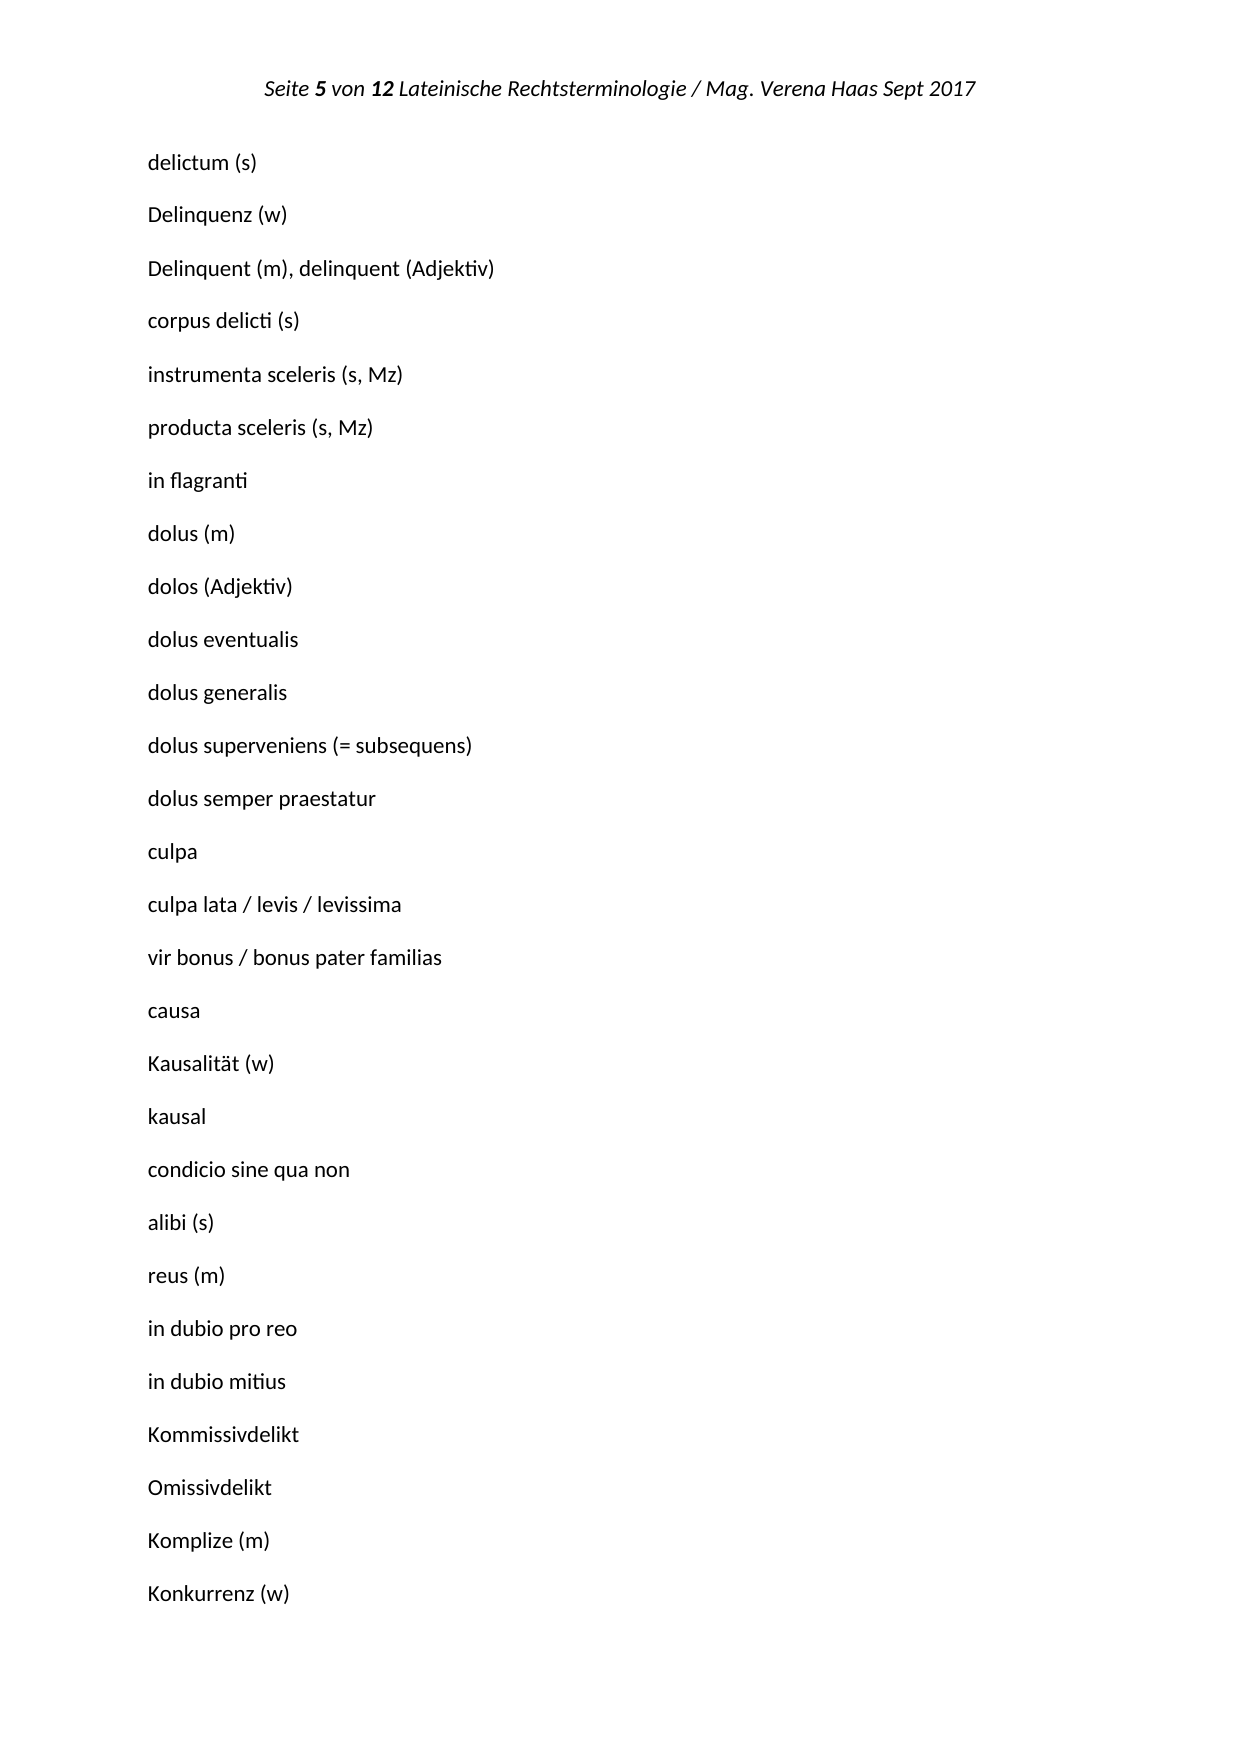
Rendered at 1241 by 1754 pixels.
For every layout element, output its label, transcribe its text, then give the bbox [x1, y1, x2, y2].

text reus (m) [148, 1261, 1093, 1289]
text Kausalität (w) [148, 1049, 1093, 1077]
text in dubio mitius [148, 1367, 1093, 1395]
text dolos (Adjektiv) [148, 572, 1093, 600]
text Konkurrenz (w) [148, 1579, 1093, 1607]
text causa [148, 996, 1093, 1024]
text Kommissivdelikt [148, 1420, 1093, 1448]
text Komplize (m) [148, 1526, 1093, 1554]
text alibi (s) [148, 1208, 1093, 1236]
text kausal [148, 1102, 1093, 1130]
text dolus semper praestatur [148, 784, 1093, 812]
text dolus generalis [148, 678, 1093, 706]
text delictum (s) [148, 148, 1093, 176]
text Omissivdelikt [148, 1473, 1093, 1501]
text dolus superveniens (= subsequens) [148, 731, 1093, 759]
text culpa [148, 837, 1093, 865]
text dolus eventualis [148, 625, 1093, 653]
text Delinquenz (w) [148, 201, 1093, 229]
text in flagranti [148, 466, 1093, 494]
text in dubio pro reo [148, 1314, 1093, 1342]
text condicio sine qua non [148, 1155, 1093, 1183]
text dolus (m) [148, 519, 1093, 547]
text instrumenta sceleris (s, Mz) [148, 360, 1093, 388]
text corpus delicti (s) [148, 307, 1093, 335]
text vir bonus / bonus pater familias [148, 943, 1093, 971]
text Delinquent (m), delinquent (Adjektiv) [148, 254, 1093, 282]
text producta sceleris (s, Mz) [148, 413, 1093, 441]
text culpa lata / levis / levissima [148, 890, 1093, 918]
